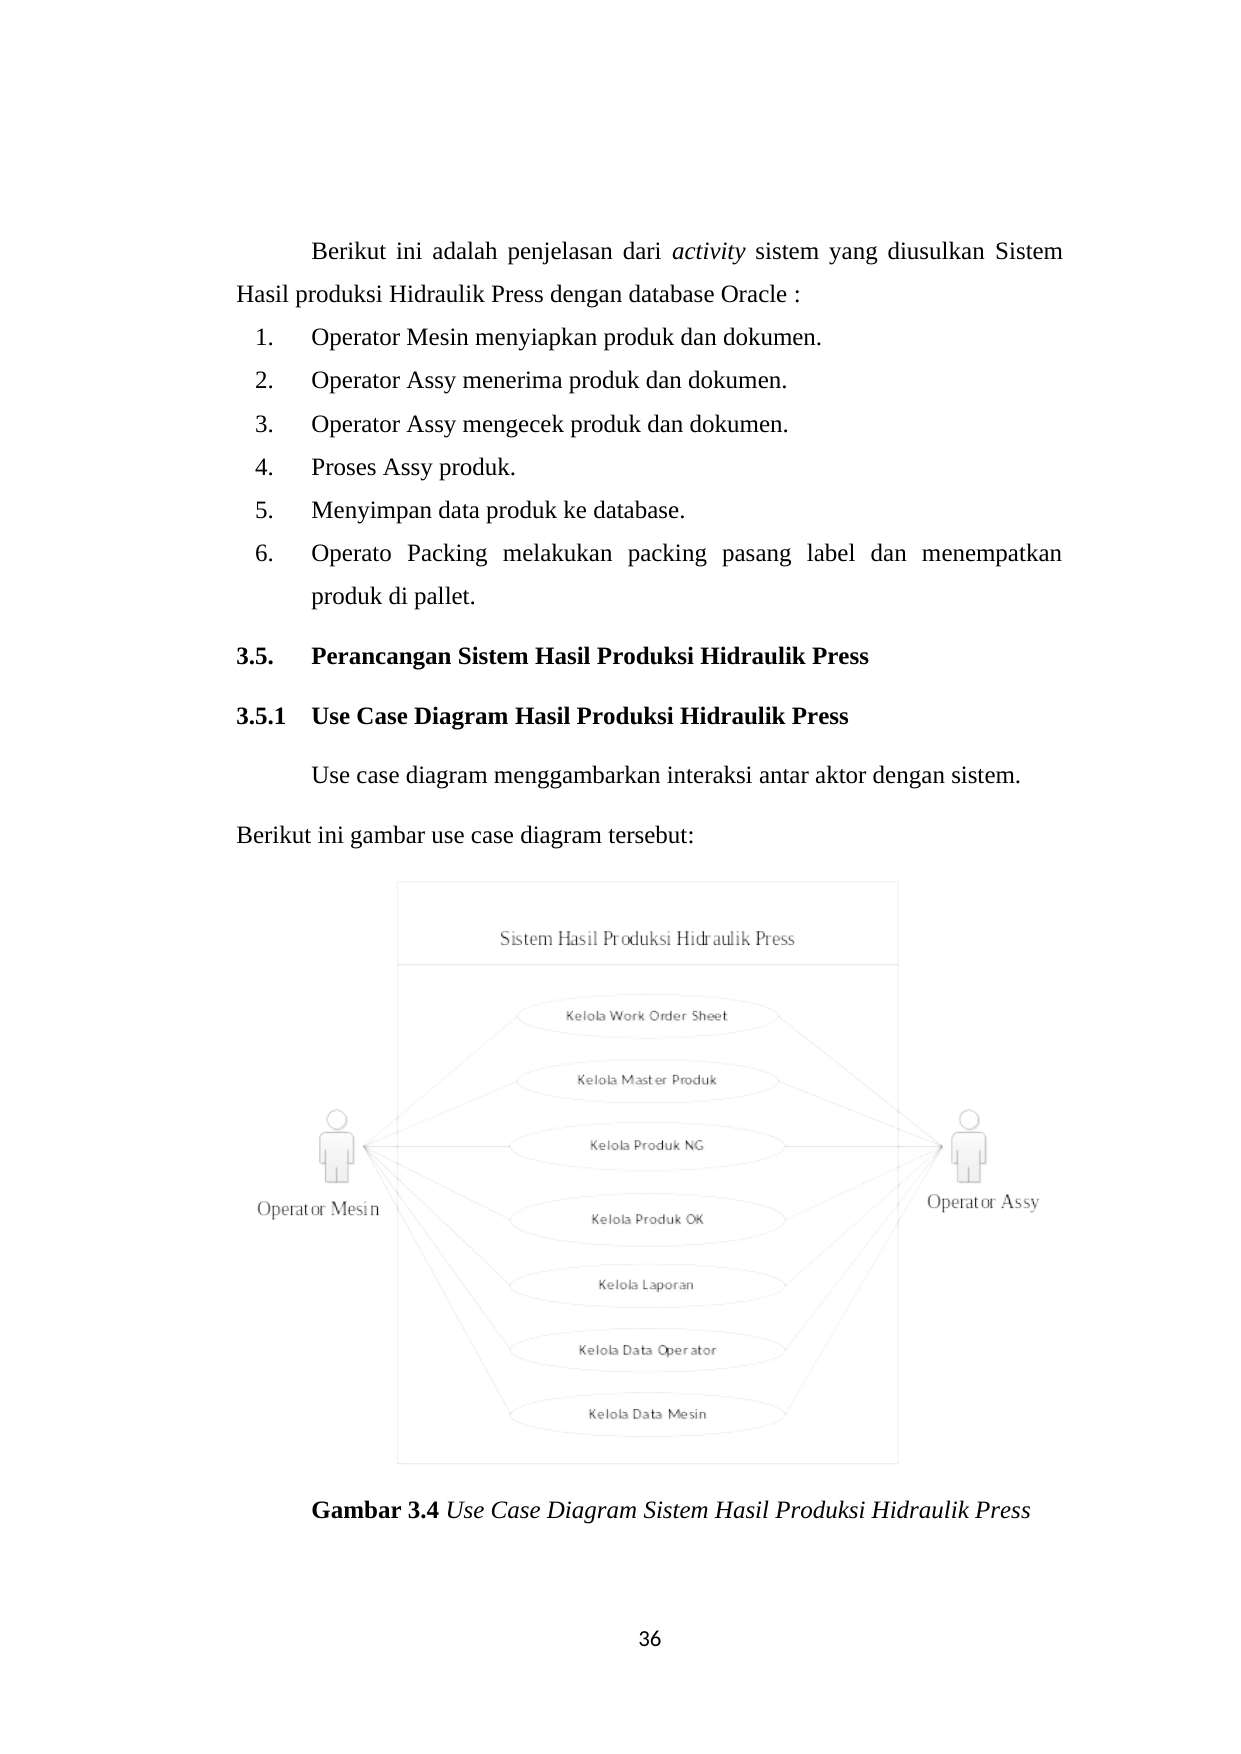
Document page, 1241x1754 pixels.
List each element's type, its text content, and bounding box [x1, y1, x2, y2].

text 3.5.1 Use Case Diagram Hasil Produksi Hidraulik Press [236, 701, 1063, 729]
text 3.5. Perancangan Sistem Hasil Produksi Hidraulik Press [236, 641, 1063, 670]
text Use case diagram menggambarkan interaksi antar aktor dengan sistem. [236, 761, 1063, 789]
list Operator Assy menerima produk dan dokumen. [274, 366, 1063, 394]
list Operator Mesin menyiapkan produk dan dokumen. [274, 322, 1063, 351]
text Berikut ini gambar use case diagram tersebut: [236, 820, 1063, 849]
list Operato Packing melakukan packing pasang label dan menempatkan produk di pallet. [274, 538, 1063, 610]
list Menyimpan data produk ke database. [274, 495, 1063, 524]
list Operator Assy mengecek produk dan dokumen. [274, 409, 1063, 437]
list Proses Assy produk. [274, 452, 1063, 481]
list Berikut ini adalah penjelasan dari activity sistem yang diusulkan Sistem Hasil produksi Hidraulik Press dengan database Oracle : [236, 236, 1063, 308]
text Gambar 3.4 Use Case Diagram Sistem Hasil Produksi Hidraulik Press [236, 1495, 1063, 1524]
